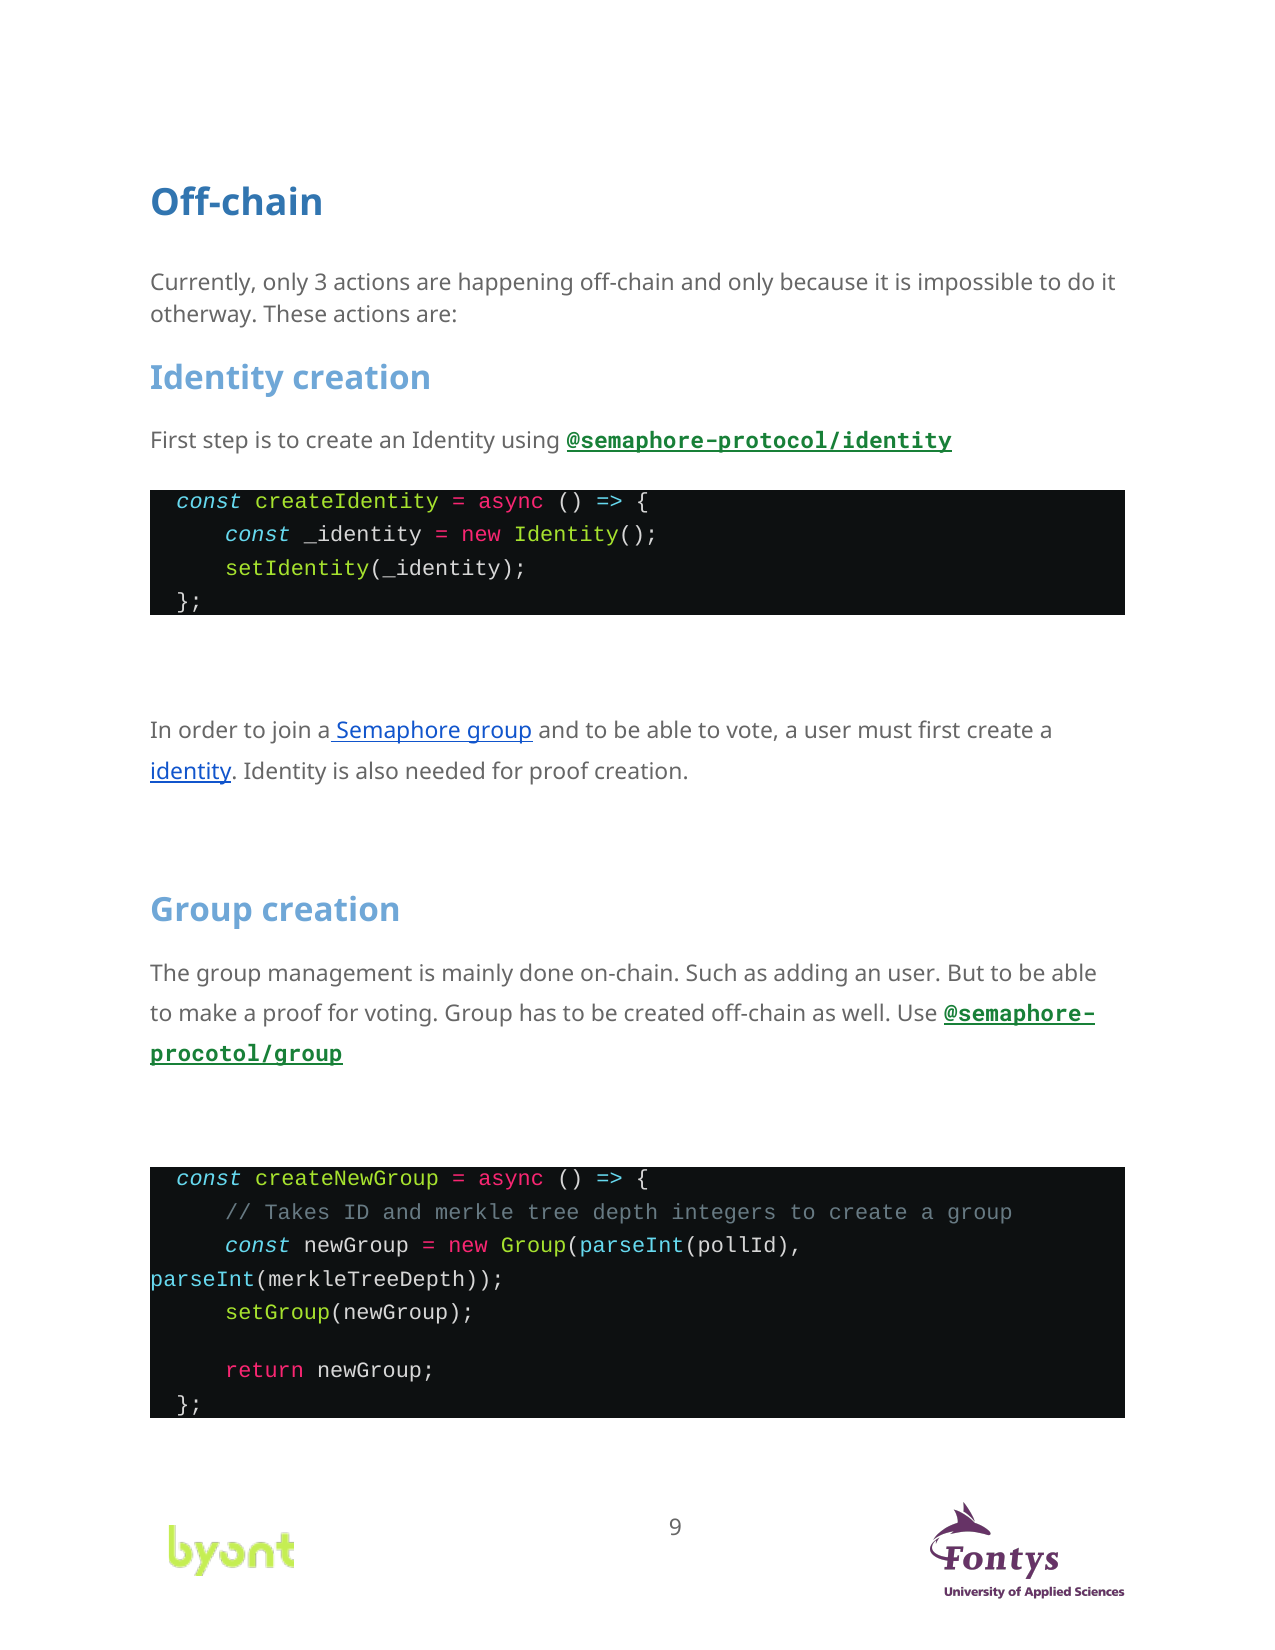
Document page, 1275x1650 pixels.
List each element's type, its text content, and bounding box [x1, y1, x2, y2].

text The group management is mainly done on-chain. Such as adding an user. But to be able to make a proof for voting. Group has to be created off-chain as well. Use @semaphore-procotol/group [150, 957, 1125, 1068]
subtitle Group creation [150, 886, 1125, 932]
text const createNewGroup = async () => { // Takes ID and merkle tree depth integers to create a group const newGroup = new Group(parseInt(pollId), parseInt(merkleTreeDepth)); setGroup(newGroup); [150, 1167, 1125, 1326]
text In order to join a Semaphore group and to be able to vote, a user must first create a identity. Identity is also needed for proof creation. [150, 714, 1125, 786]
text return newGroup; }; [150, 1359, 1125, 1418]
picture [928, 1500, 1126, 1600]
text const createIdentity = async () => { const _identity = new Identity(); setIdentity(_identity); }; [150, 490, 1125, 615]
picture [168, 1525, 294, 1576]
subtitle Off-chain [150, 175, 1125, 226]
text Currently, only 3 actions are happening off-chain and only because it is impossible to do it otherway. These actions are: [150, 266, 1125, 329]
text First step is to create an Identity using @semaphore-protocol/identity [150, 424, 1125, 456]
subtitle Identity creation [150, 354, 1125, 399]
